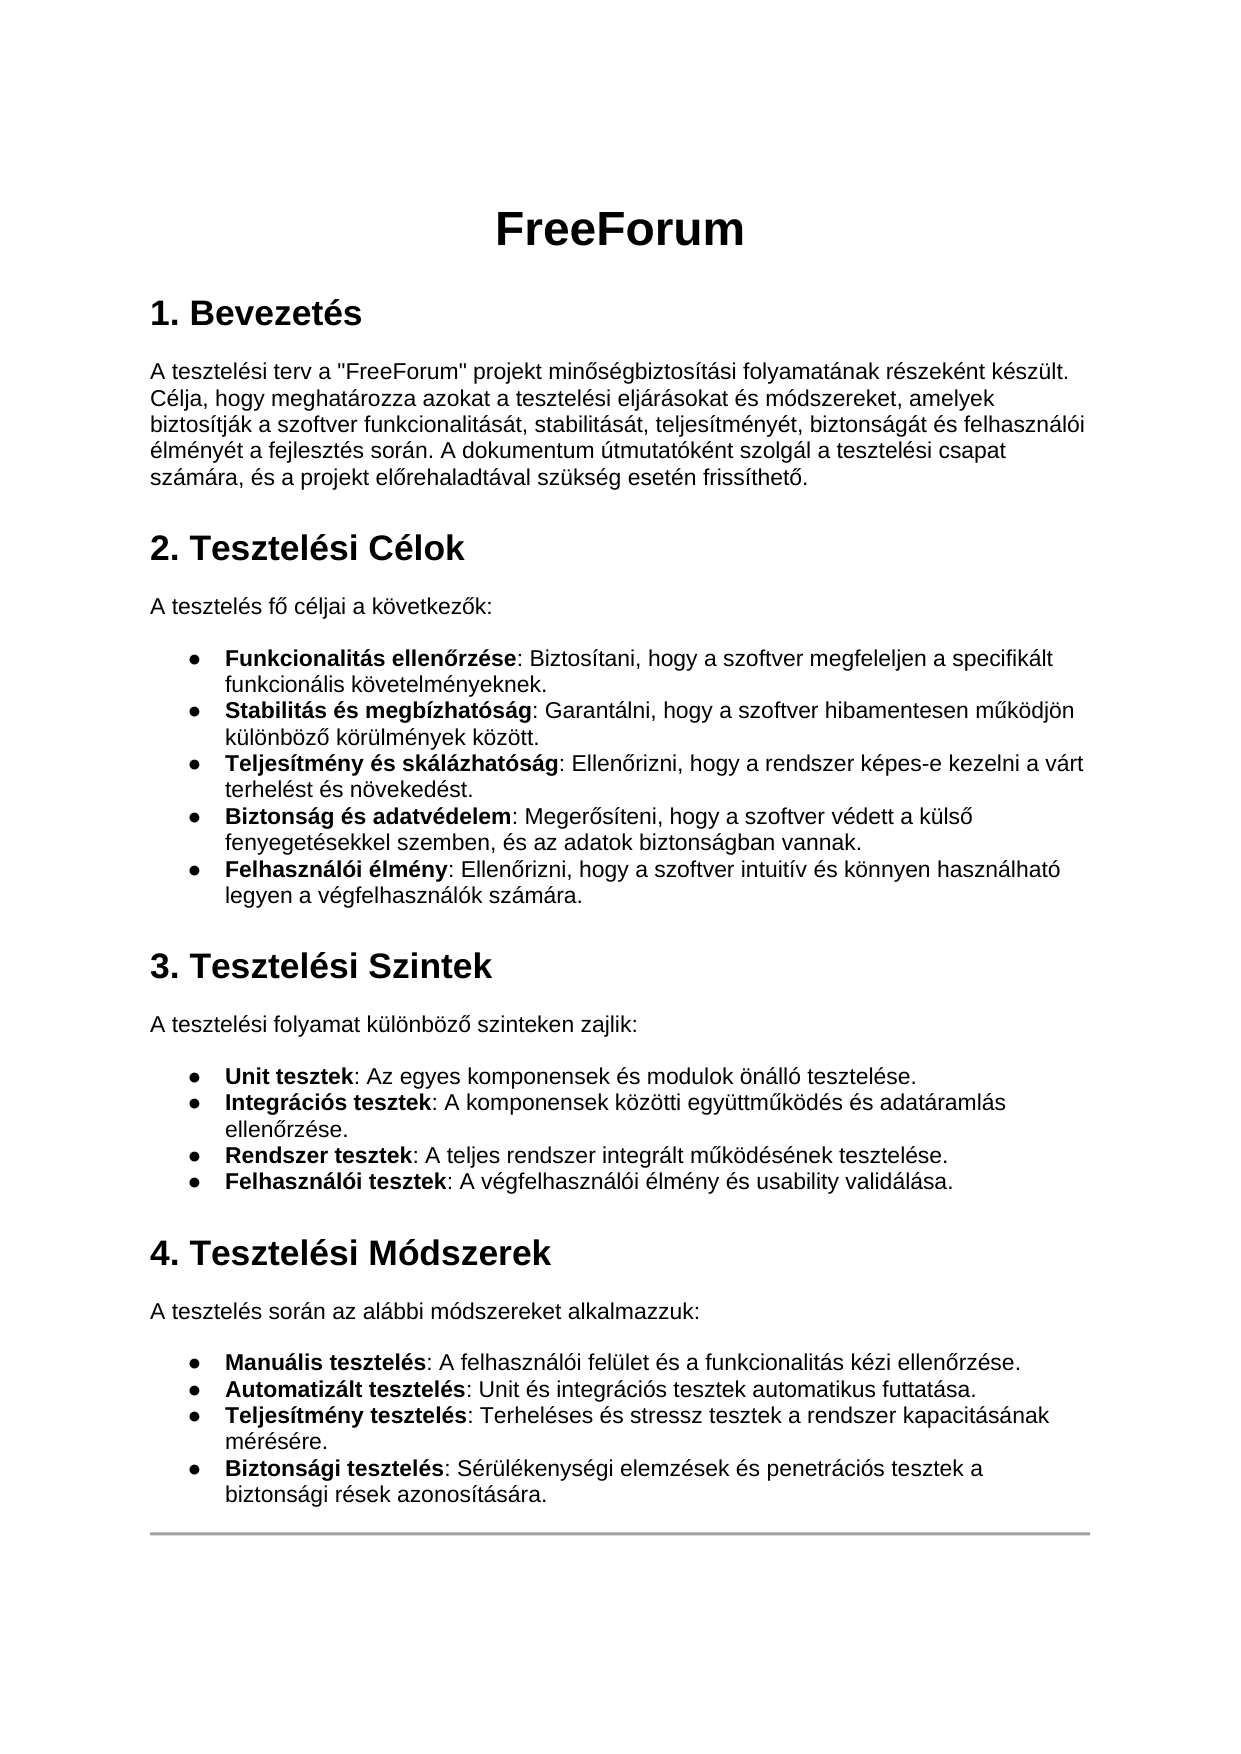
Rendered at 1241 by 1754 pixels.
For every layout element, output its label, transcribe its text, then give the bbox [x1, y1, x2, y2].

list Rendszer tesztek: A teljes rendszer integrált működésének tesztelése. [187, 1142, 1090, 1168]
subtitle FreeForum [150, 200, 1090, 255]
list Funkcionalitás ellenőrzése: Biztosítani, hogy a szoftver megfeleljen a specifikált funkcionális követelményeknek. [187, 645, 1090, 697]
text A tesztelés során az alábbi módszereket alkalmazzuk: [150, 1298, 1090, 1324]
list Teljesítmény és skálázhatóság: Ellenőrizni, hogy a rendszer képes-e kezelni a várt terhelést és növekedést. [187, 750, 1090, 803]
text A tesztelési terv a "FreeForum" projekt minőségbiztosítási folyamatának részeként készült. Célja, hogy meghatározza azokat a tesztelési eljárásokat és módszereket, amelyek biztosítják a szoftver funkcionalitását, stabilitását, teljesítményét, biztonságát és felhasználói élményét a fejlesztés során. A dokumentum útmutatóként szolgál a tesztelési csapat számára, és a projekt előrehaladtával szükség esetén frissíthető. [150, 358, 1090, 490]
subtitle 2. Tesztelési Célok [150, 528, 1090, 568]
list Integrációs tesztek: A komponensek közötti együttműködés és adatáramlás ellenőrzése. [187, 1089, 1090, 1142]
list Biztonság és adatvédelem: Megerősíteni, hogy a szoftver védett a külső fenyegetésekkel szemben, és az adatok biztonságban vannak. [187, 803, 1090, 856]
text A tesztelési folyamat különböző szinteken zajlik: [150, 1011, 1090, 1038]
list Automatizált tesztelés: Unit és integrációs tesztek automatikus futtatása. [187, 1376, 1090, 1402]
list Felhasználói élmény: Ellenőrizni, hogy a szoftver intuitív és könnyen használható legyen a végfelhasználók számára. [187, 856, 1090, 908]
list Teljesítmény tesztelés: Terheléses és stressz tesztek a rendszer kapacitásának mérésére. [187, 1402, 1090, 1454]
list Felhasználói tesztek: A végfelhasználói élmény és usability validálása. [187, 1168, 1090, 1194]
subtitle 4. Tesztelési Módszerek [150, 1232, 1090, 1273]
text A tesztelés fő céljai a következők: [150, 593, 1090, 620]
list Unit tesztek: Az egyes komponensek és modulok önálló tesztelése. [187, 1063, 1090, 1089]
list Manuális tesztelés: A felhasználói felület és a funkcionalitás kézi ellenőrzése. [187, 1349, 1090, 1376]
list Stabilitás és megbízhatóság: Garantálni, hogy a szoftver hibamentesen működjön különböző körülmények között. [187, 697, 1090, 750]
subtitle 3. Tesztelési Szintek [150, 946, 1090, 986]
list Biztonsági tesztelés: Sérülékenységi elemzések és penetrációs tesztek a biztonsági rések azonosítására. [187, 1454, 1090, 1507]
subtitle 1. Bevezetés [150, 293, 1090, 333]
